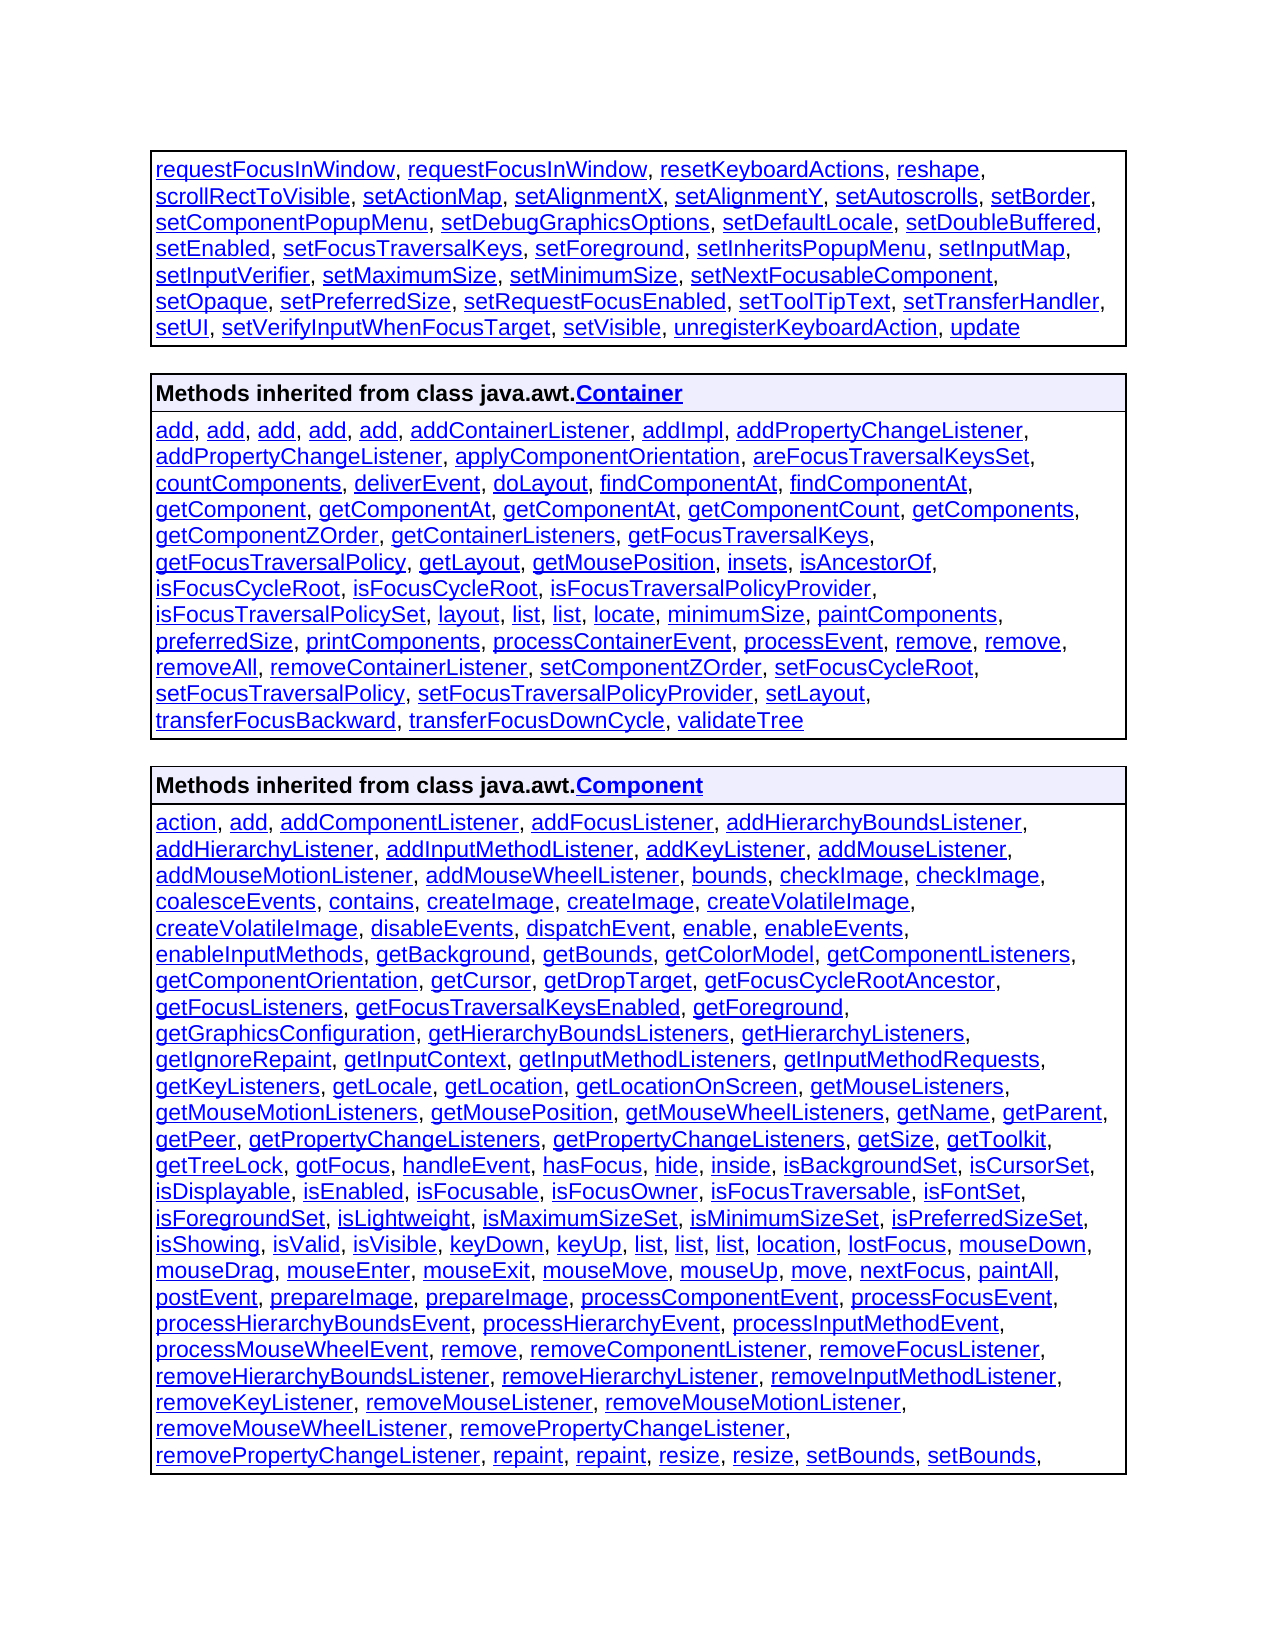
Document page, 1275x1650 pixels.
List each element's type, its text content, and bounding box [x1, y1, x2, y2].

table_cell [152, 805, 1125, 1473]
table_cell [152, 152, 1125, 345]
table_header Methods inherited from class java.awt.Container [152, 375, 1125, 411]
table_header Methods inherited from class java.awt.Component [152, 767, 1125, 803]
table_cell add, add, add, add, add, addContainerListener, addImpl, addPropertyChangeListener, addPropertyChangeListener, applyComponentOrientation, areFocusTraversalKeysSet, countComponents, deliverEvent, doLayout, findComponentAt, findComponentAt, getComponent, getComponentAt, getComponentAt, getComponentCount, getComponents, getComponentZOrder, getContainerListeners, getFocusTraversalKeys, getFocusTraversalPolicy, getLayout, getMousePosition, insets, isAncestorOf, isFocusCycleRoot, isFocusCycleRoot, isFocusTraversalPolicyProvider, isFocusTraversalPolicySet, layout, list, list, locate, minimumSize, paintComponents, preferredSize, printComponents, processContainerEvent, processEvent, remove, remove, removeAll, removeContainerListener, setComponentZOrder, setFocusCycleRoot, setFocusTraversalPolicy, setFocusTraversalPolicyProvider, setLayout, transferFocusBackward, transferFocusDownCycle, validateTree [152, 412, 1125, 738]
